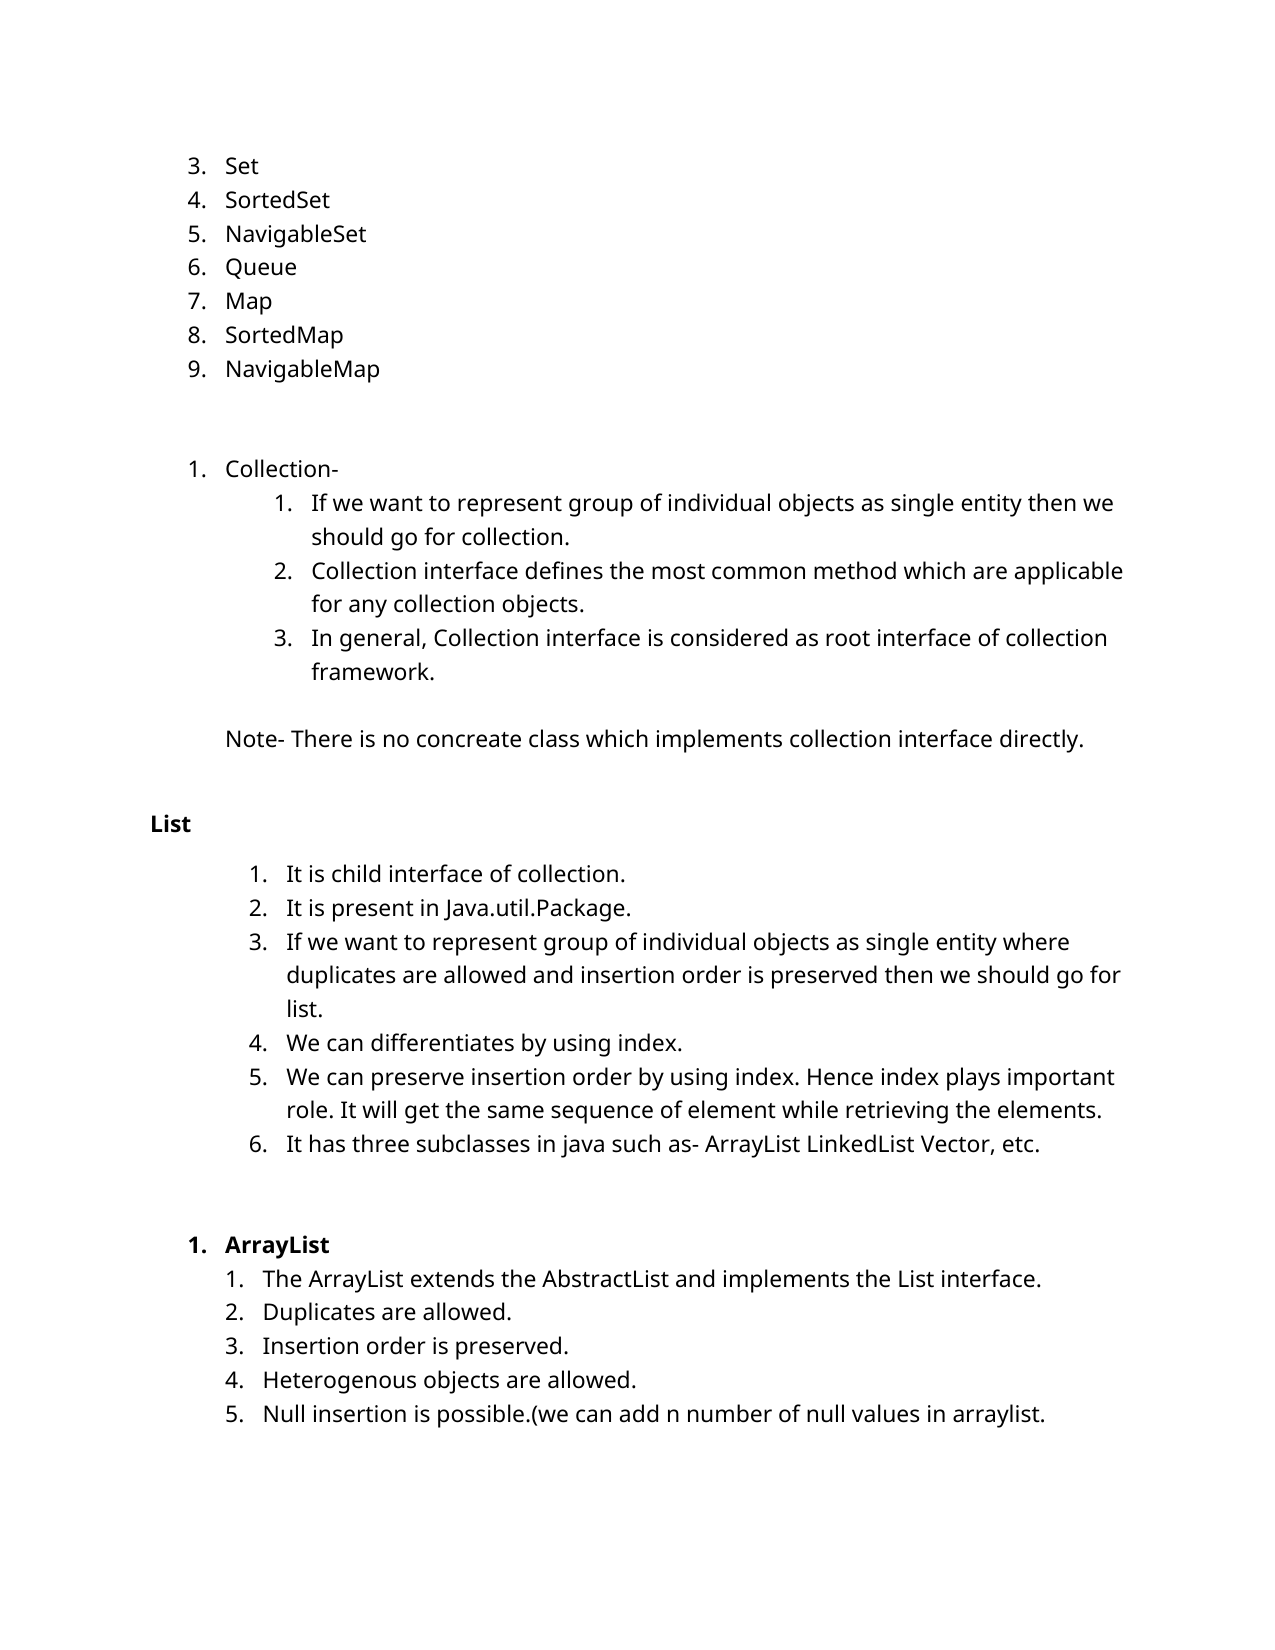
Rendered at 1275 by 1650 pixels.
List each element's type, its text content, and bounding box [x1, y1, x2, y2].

list Queue [187, 251, 1125, 282]
list We can preserve insertion order by using index. Hence index plays important role. It will get the same sequence of element while retrieving the elements. [248, 1060, 1125, 1125]
list If we want to represent group of individual objects as single entity then we should go for collection. [273, 487, 1125, 552]
list ArrayList [187, 1229, 1125, 1260]
list Duplicates are allowed. [225, 1296, 1125, 1327]
list In general, Collection interface is considered as root interface of collection framework. [273, 622, 1125, 687]
list Heterogenous objects are allowed. [225, 1364, 1125, 1395]
list NavigableSet [187, 217, 1125, 249]
list Collection- [187, 453, 1125, 484]
list It has three subclasses in java such as- ArrayList LinkedList Vector, etc. [248, 1128, 1125, 1159]
list Insertion order is preserved. [225, 1330, 1125, 1361]
list NavigableMap [187, 352, 1125, 384]
list It is child interface of collection. [248, 858, 1125, 889]
list The ArrayList extends the AbstractList and implements the List interface. [225, 1262, 1125, 1294]
list Null insertion is possible.(we can add n number of null values in arraylist. [225, 1397, 1125, 1429]
list Set [187, 150, 1125, 181]
list Note- There is no concreate class which implements collection interface directly. [225, 723, 1125, 754]
list SortedSet [187, 184, 1125, 215]
list Collection interface defines the most common method which are applicable for any collection objects. [273, 554, 1125, 619]
list If we want to represent group of individual objects as single entity where duplicates are allowed and insertion order is preserved then we should go for list. [248, 925, 1125, 1024]
list We can differentiates by using index. [248, 1027, 1125, 1058]
list SortedMap [187, 319, 1125, 350]
list It is present in Java.util.Package. [248, 892, 1125, 923]
text List [150, 807, 1125, 839]
list Map [187, 285, 1125, 316]
